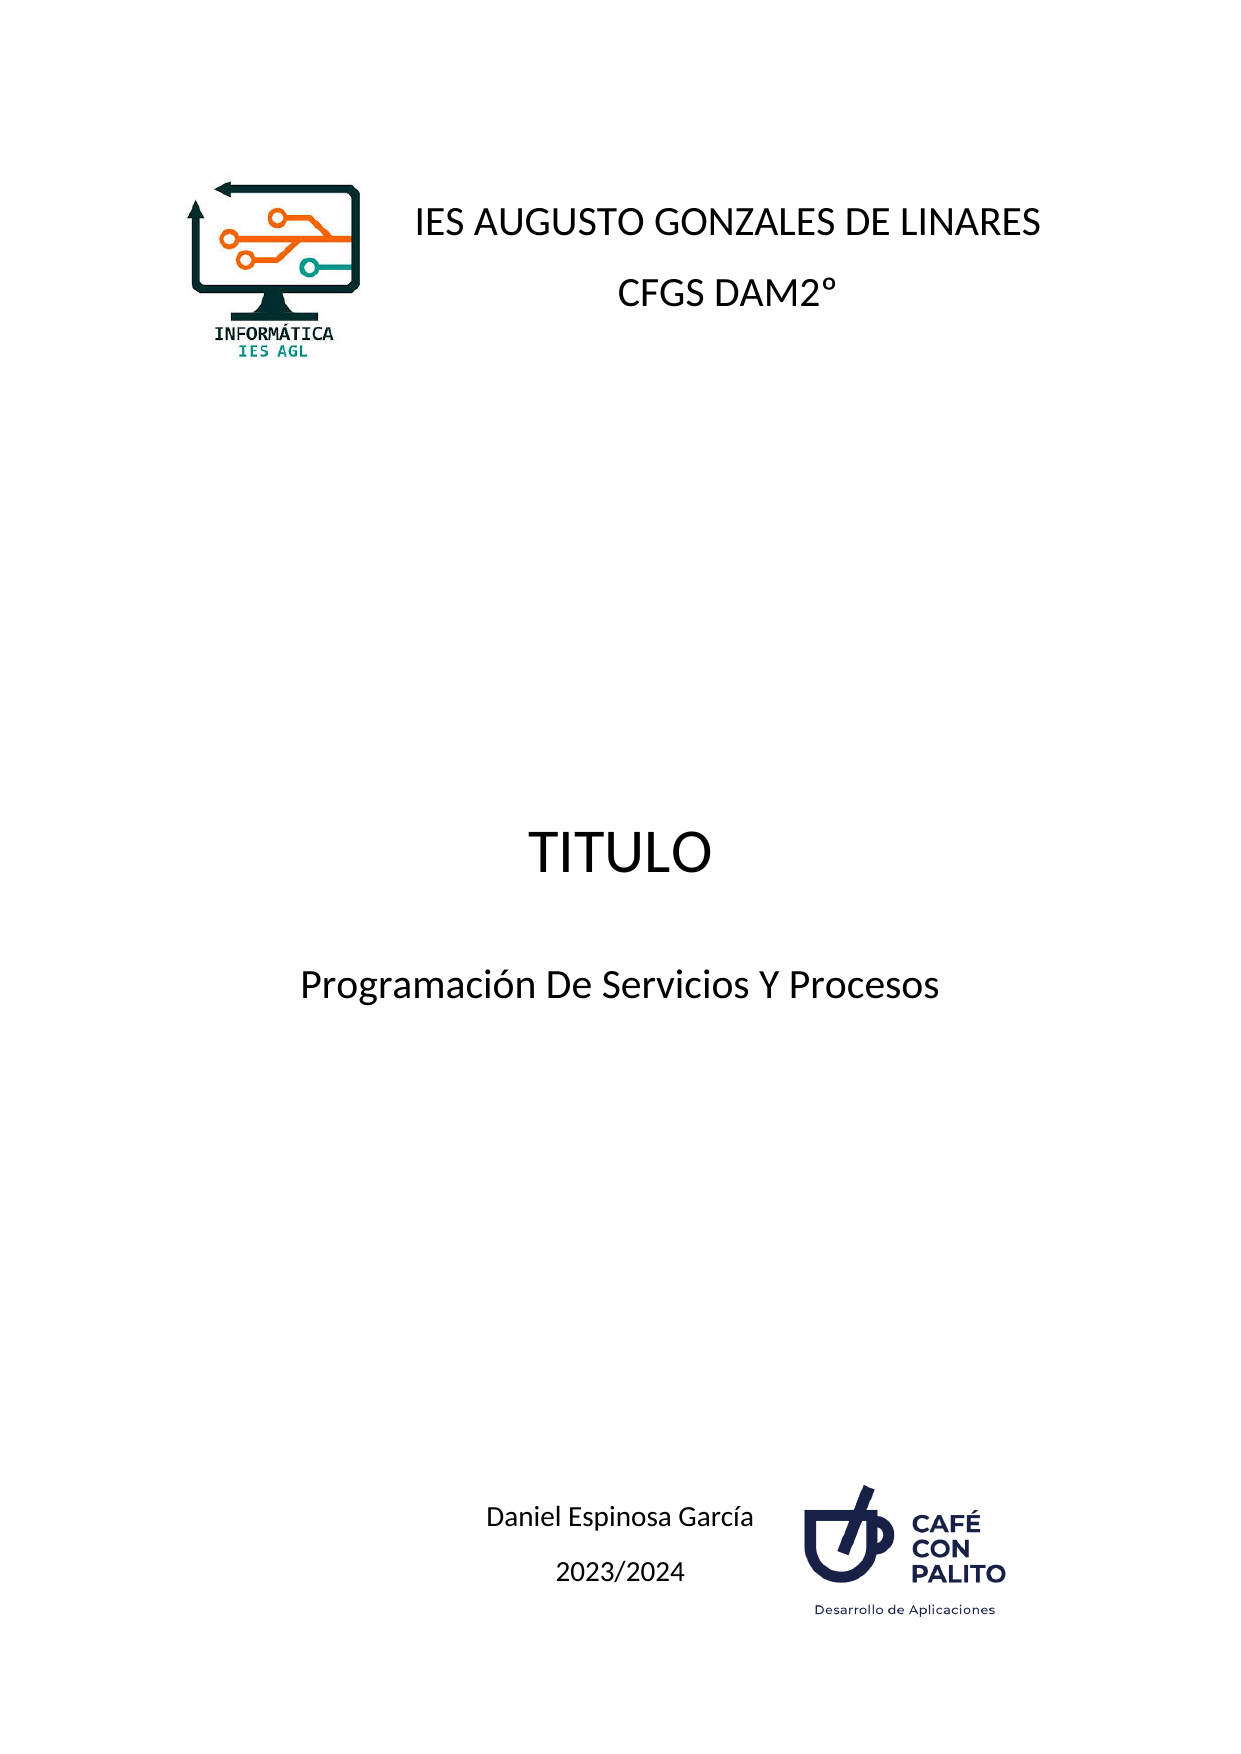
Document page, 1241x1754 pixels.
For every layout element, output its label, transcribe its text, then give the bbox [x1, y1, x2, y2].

picture [788, 1468, 1027, 1498]
text IES AUGUSTO GONZALES DE LINARES [374, 194, 1063, 245]
picture [788, 1589, 1027, 1642]
picture [788, 1533, 1027, 1553]
text Programación De Servicios Y Procesos [177, 958, 1063, 1008]
picture [177, 167, 374, 364]
text TITULO [177, 812, 1063, 888]
text CFGS DAM2º [374, 266, 1063, 317]
text 2023/2024 [177, 1553, 1063, 1589]
text Daniel Espinosa García [177, 1498, 1063, 1533]
